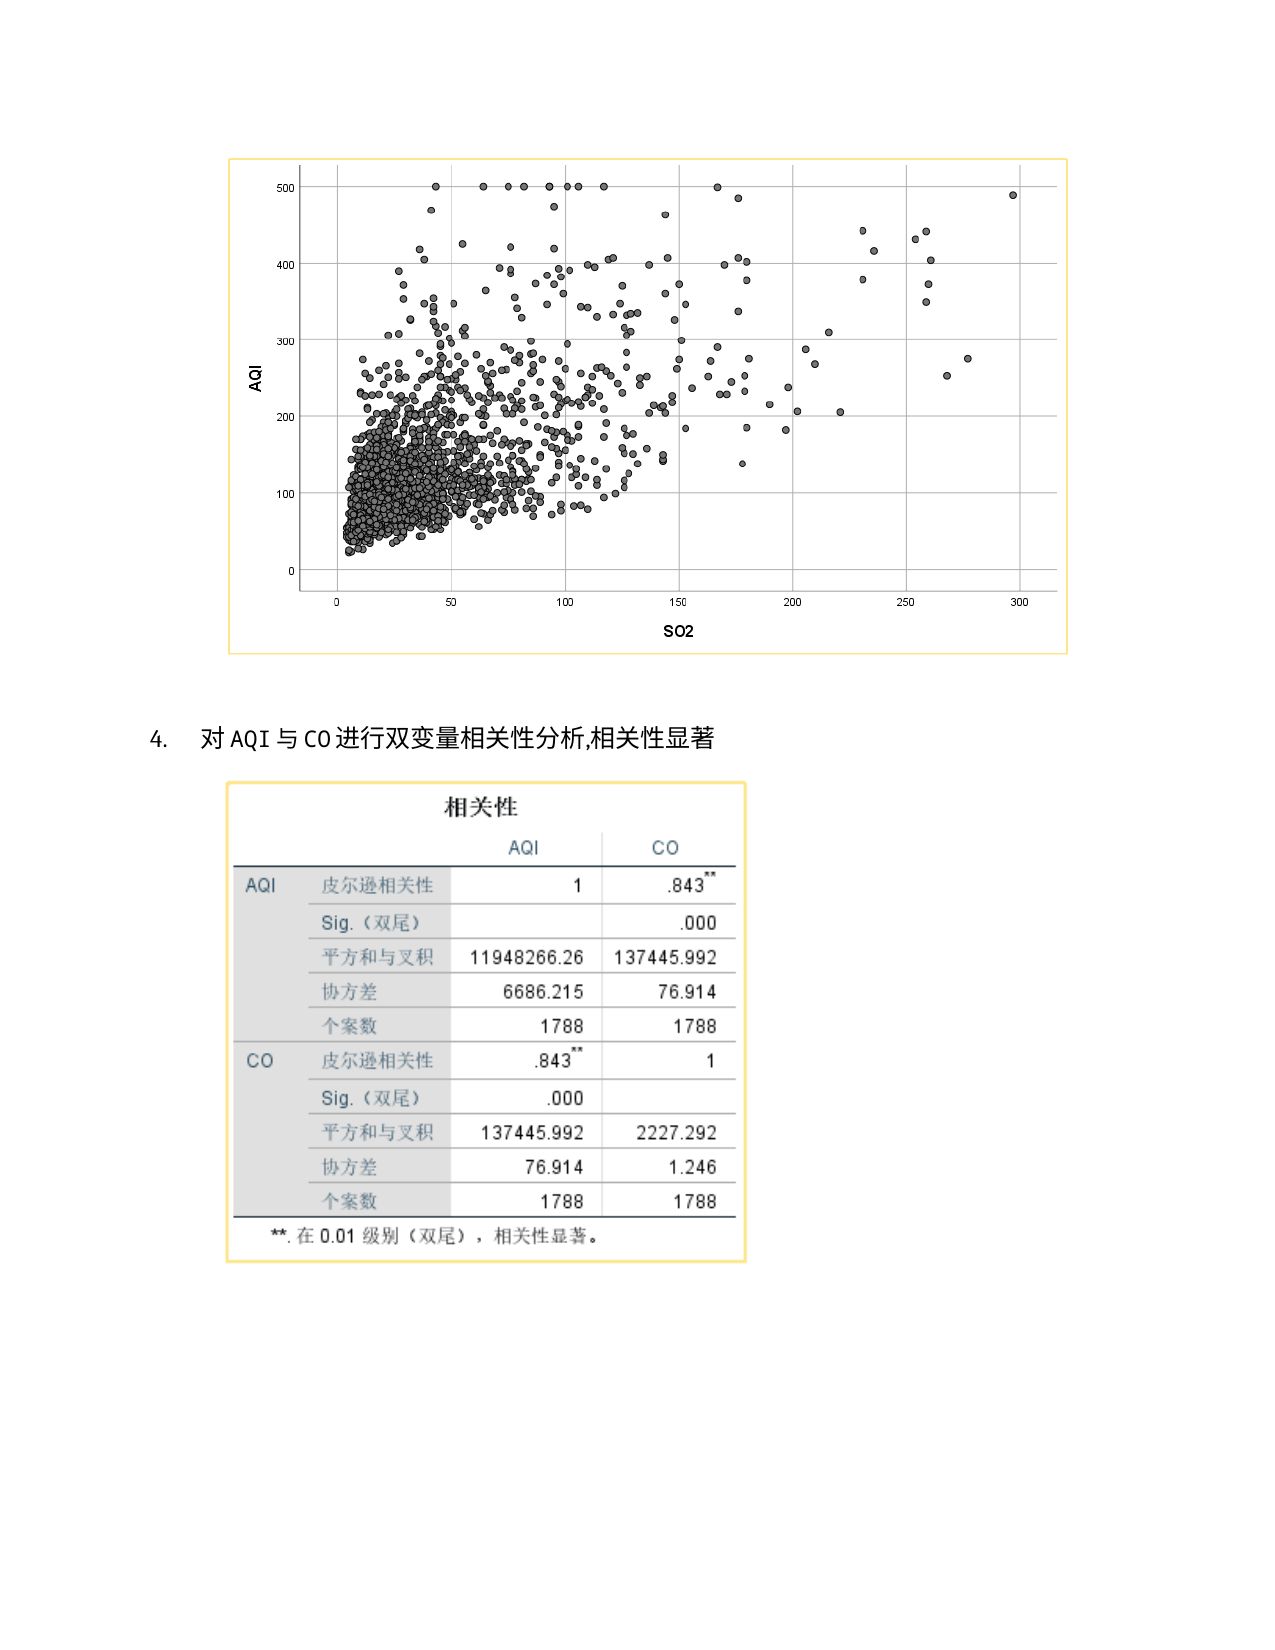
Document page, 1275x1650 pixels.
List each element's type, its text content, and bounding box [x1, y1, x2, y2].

list 对AQI与CO进行双变量相关性分析,相关性显著 [150, 723, 1125, 754]
picture [218, 150, 1094, 655]
picture [218, 775, 780, 1279]
